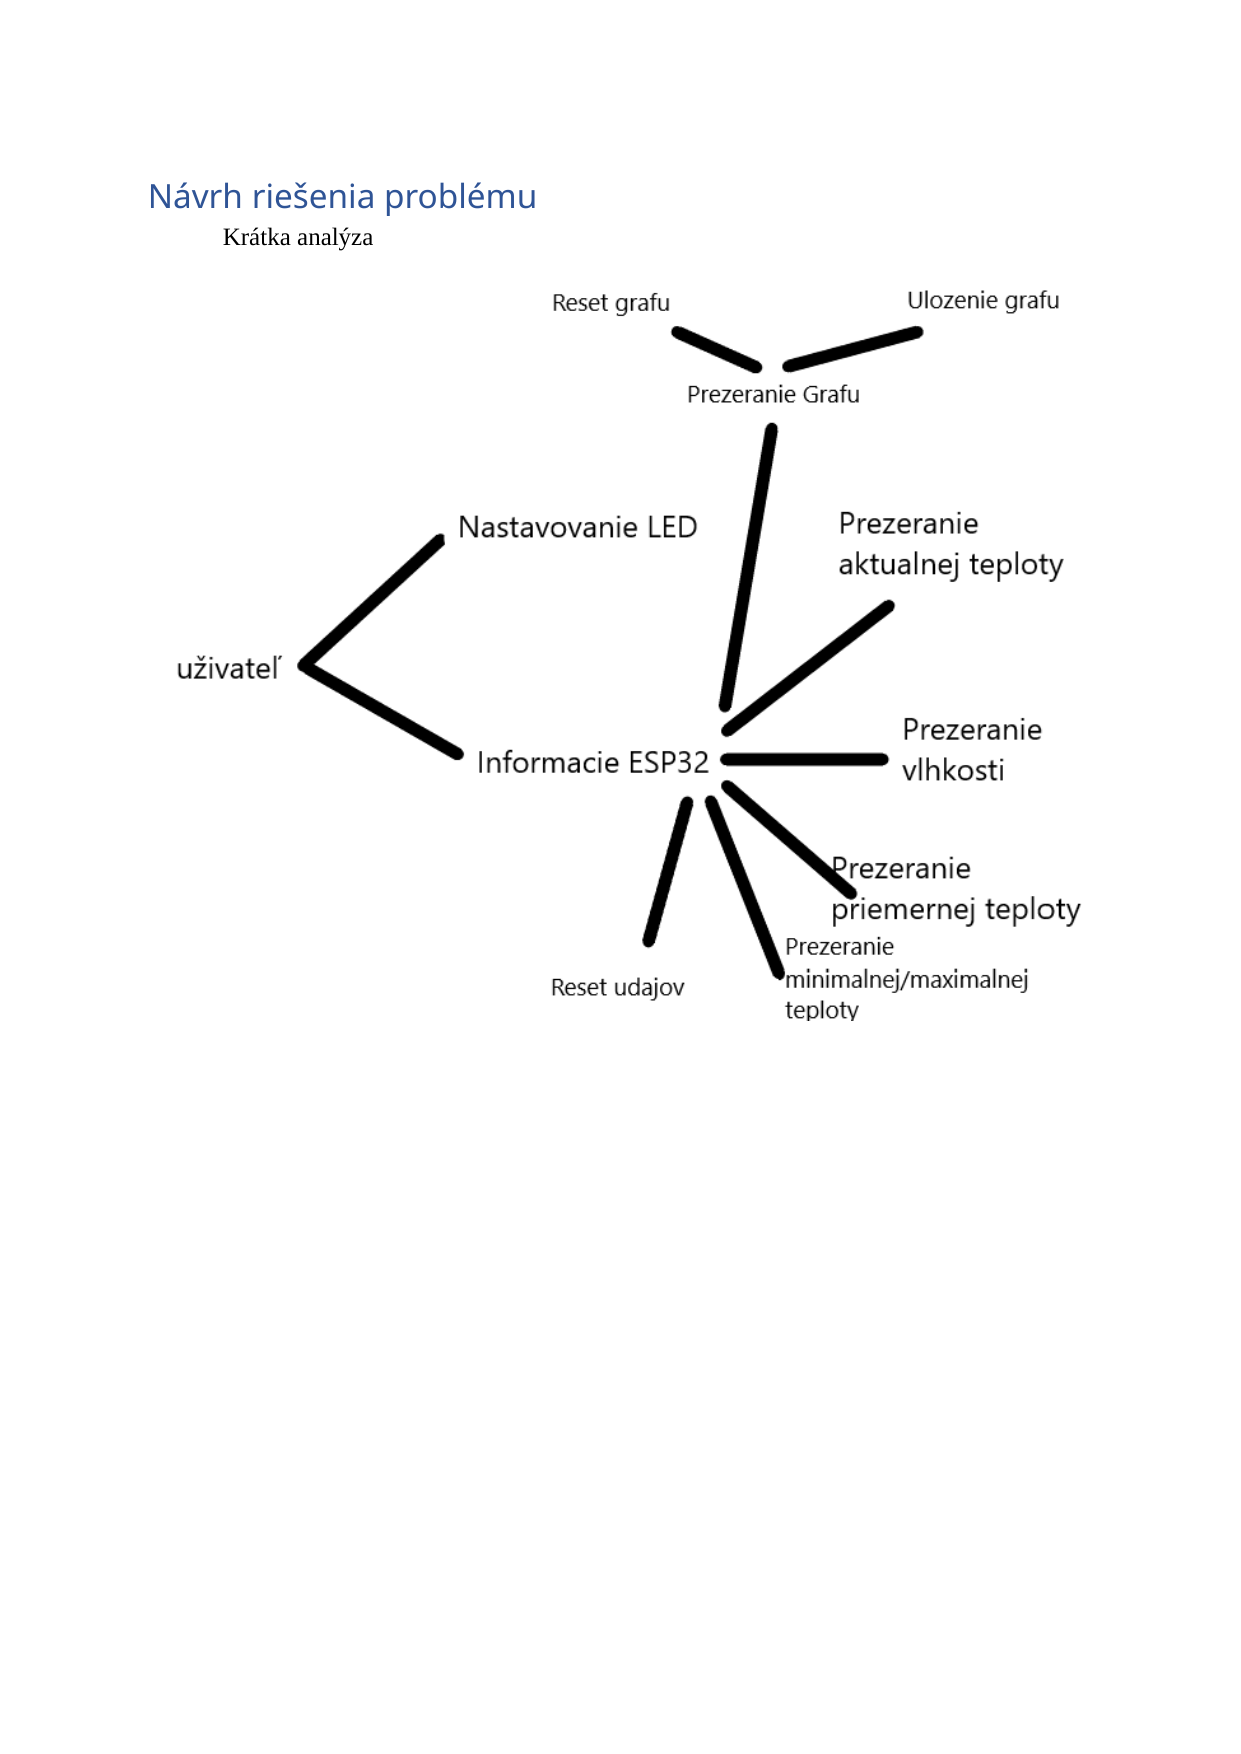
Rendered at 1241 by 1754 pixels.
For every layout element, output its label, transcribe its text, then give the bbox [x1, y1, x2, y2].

picture [147, 269, 1092, 1021]
subtitle Návrh riešenia problému [148, 173, 1093, 218]
text Krátka analýza [148, 222, 1093, 250]
